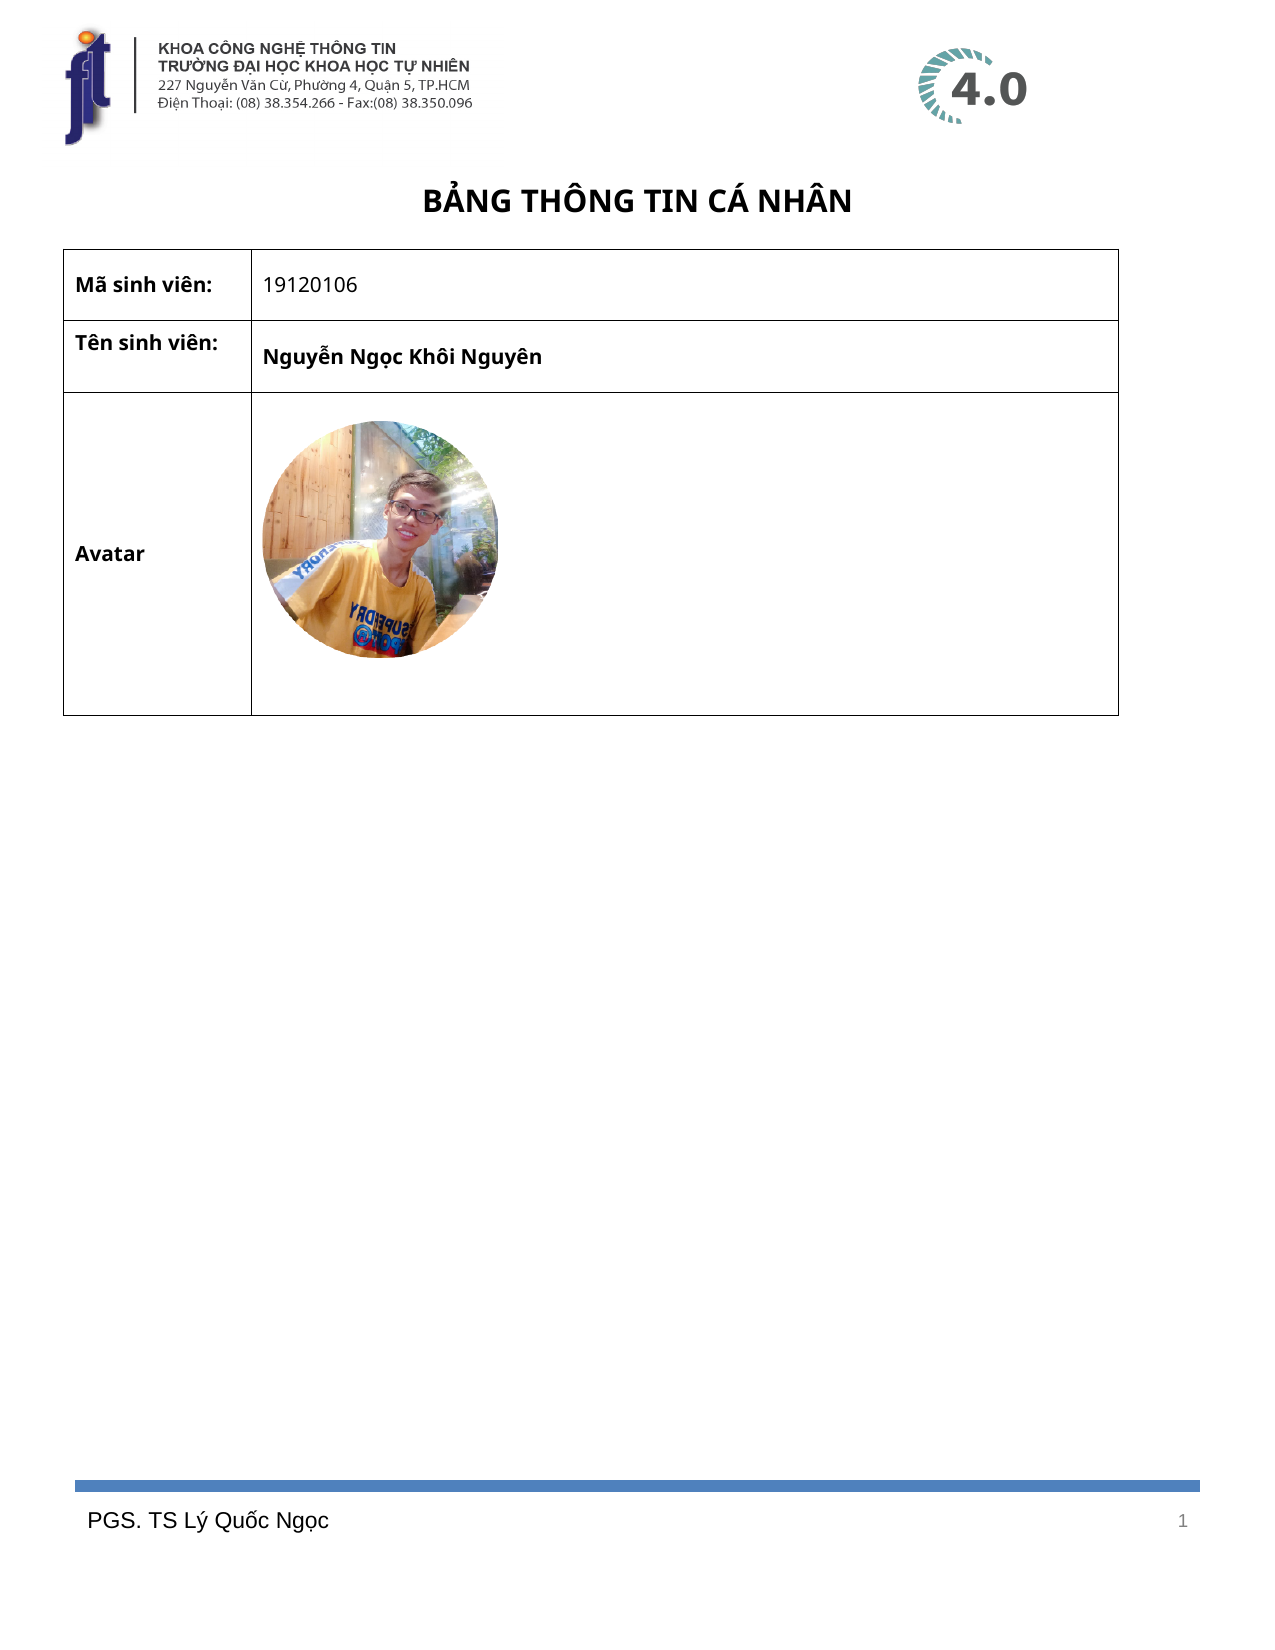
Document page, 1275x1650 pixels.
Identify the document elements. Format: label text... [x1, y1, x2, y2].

table_cell Nguyễn Ngọc Khôi Nguyên [252, 321, 1118, 392]
table_header Mã sinh viên: [64, 250, 251, 320]
text BẢNG THÔNG TIN CÁ NHÂN [75, 179, 1200, 221]
table_cell [252, 393, 1118, 715]
table_cell Tên sinh viên: [64, 321, 251, 392]
picture [910, 41, 1033, 127]
picture [42, 21, 505, 167]
table_header 19120106 [252, 250, 1118, 320]
table_cell Avatar [64, 393, 251, 715]
picture [262, 421, 499, 658]
